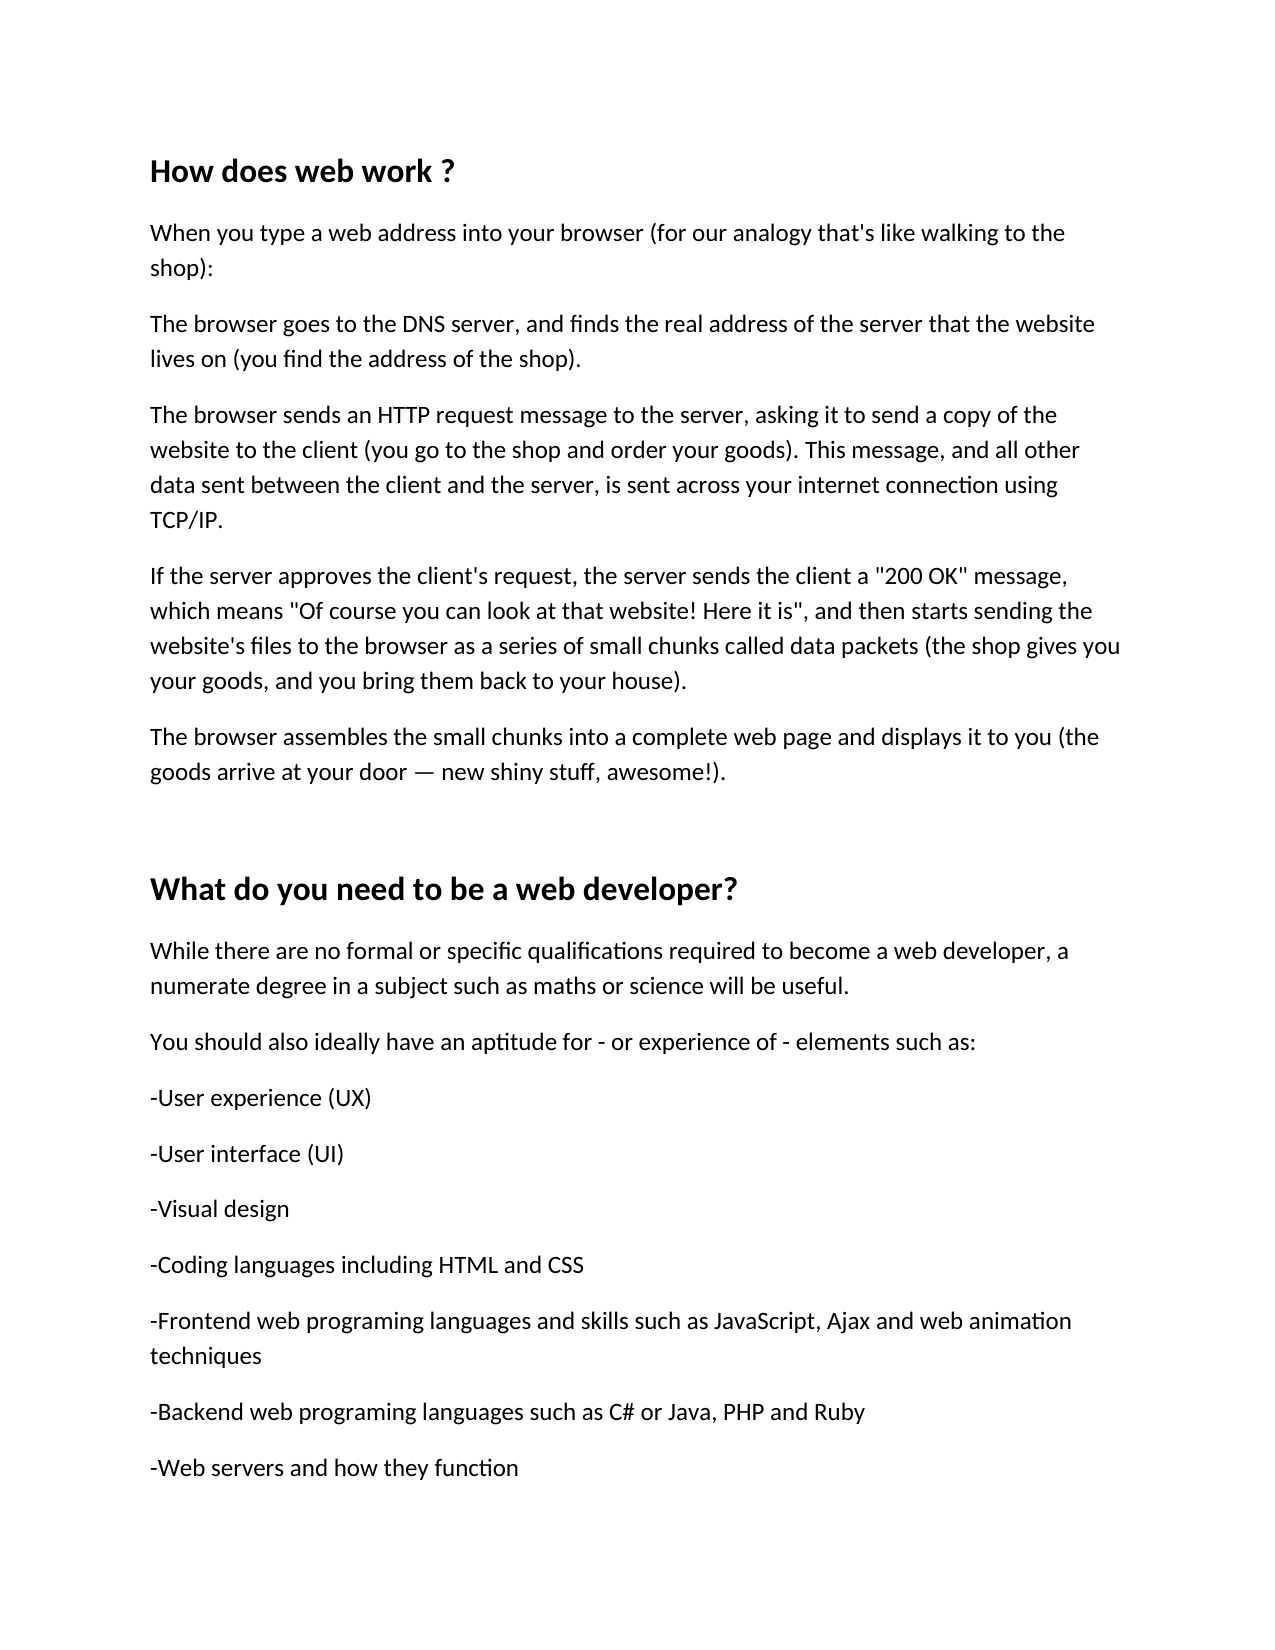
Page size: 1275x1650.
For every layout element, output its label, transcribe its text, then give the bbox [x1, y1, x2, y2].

text -Visual design [150, 1193, 1125, 1224]
text When you type a web address into your browser (for our analogy that's like walking to the shop): [150, 218, 1125, 283]
text If the server approves the client's request, the server sends the client a "200 OK" message, which means "Of course you can look at that website! Here it is", and then starts sending the website's files to the browser as a series of small chunks called data packets (the shop gives you your goods, and you bring them back to your house). [150, 560, 1125, 696]
text The browser goes to the DNS server, and finds the real address of the server that the website lives on (you find the address of the shop). [150, 308, 1125, 374]
text The browser assembles the small chunks into a complete web page and displays it to you (the goods arrive at your door — new shiny stuff, awesome!). [150, 721, 1125, 786]
text -Coding languages including HTML and CSS [150, 1249, 1125, 1280]
text What do you need to be a web developer? [150, 868, 1125, 908]
text -Web servers and how they function [150, 1452, 1125, 1482]
text -User interface (UI) [150, 1138, 1125, 1168]
text While there are no formal or specific qualifications required to become a web developer, a numerate degree in a subject such as maths or science will be useful. [150, 935, 1125, 1001]
text How does web work ? [150, 150, 1125, 191]
text -Backend web programing languages such as C# or Java, PHP and Ruby [150, 1396, 1125, 1427]
text You should also ideally have an aptitude for - or experience of - elements such as: [150, 1026, 1125, 1057]
text The browser sends an HTTP request message to the server, asking it to send a copy of the website to the client (you go to the shop and order your goods). This message, and all other data sent between the client and the server, is sent across your internet connection using TCP/IP. [150, 399, 1125, 535]
text -Frontend web programing languages and skills such as JavaScript, Ajax and web animation techniques [150, 1305, 1125, 1371]
text -User experience (UX) [150, 1082, 1125, 1112]
